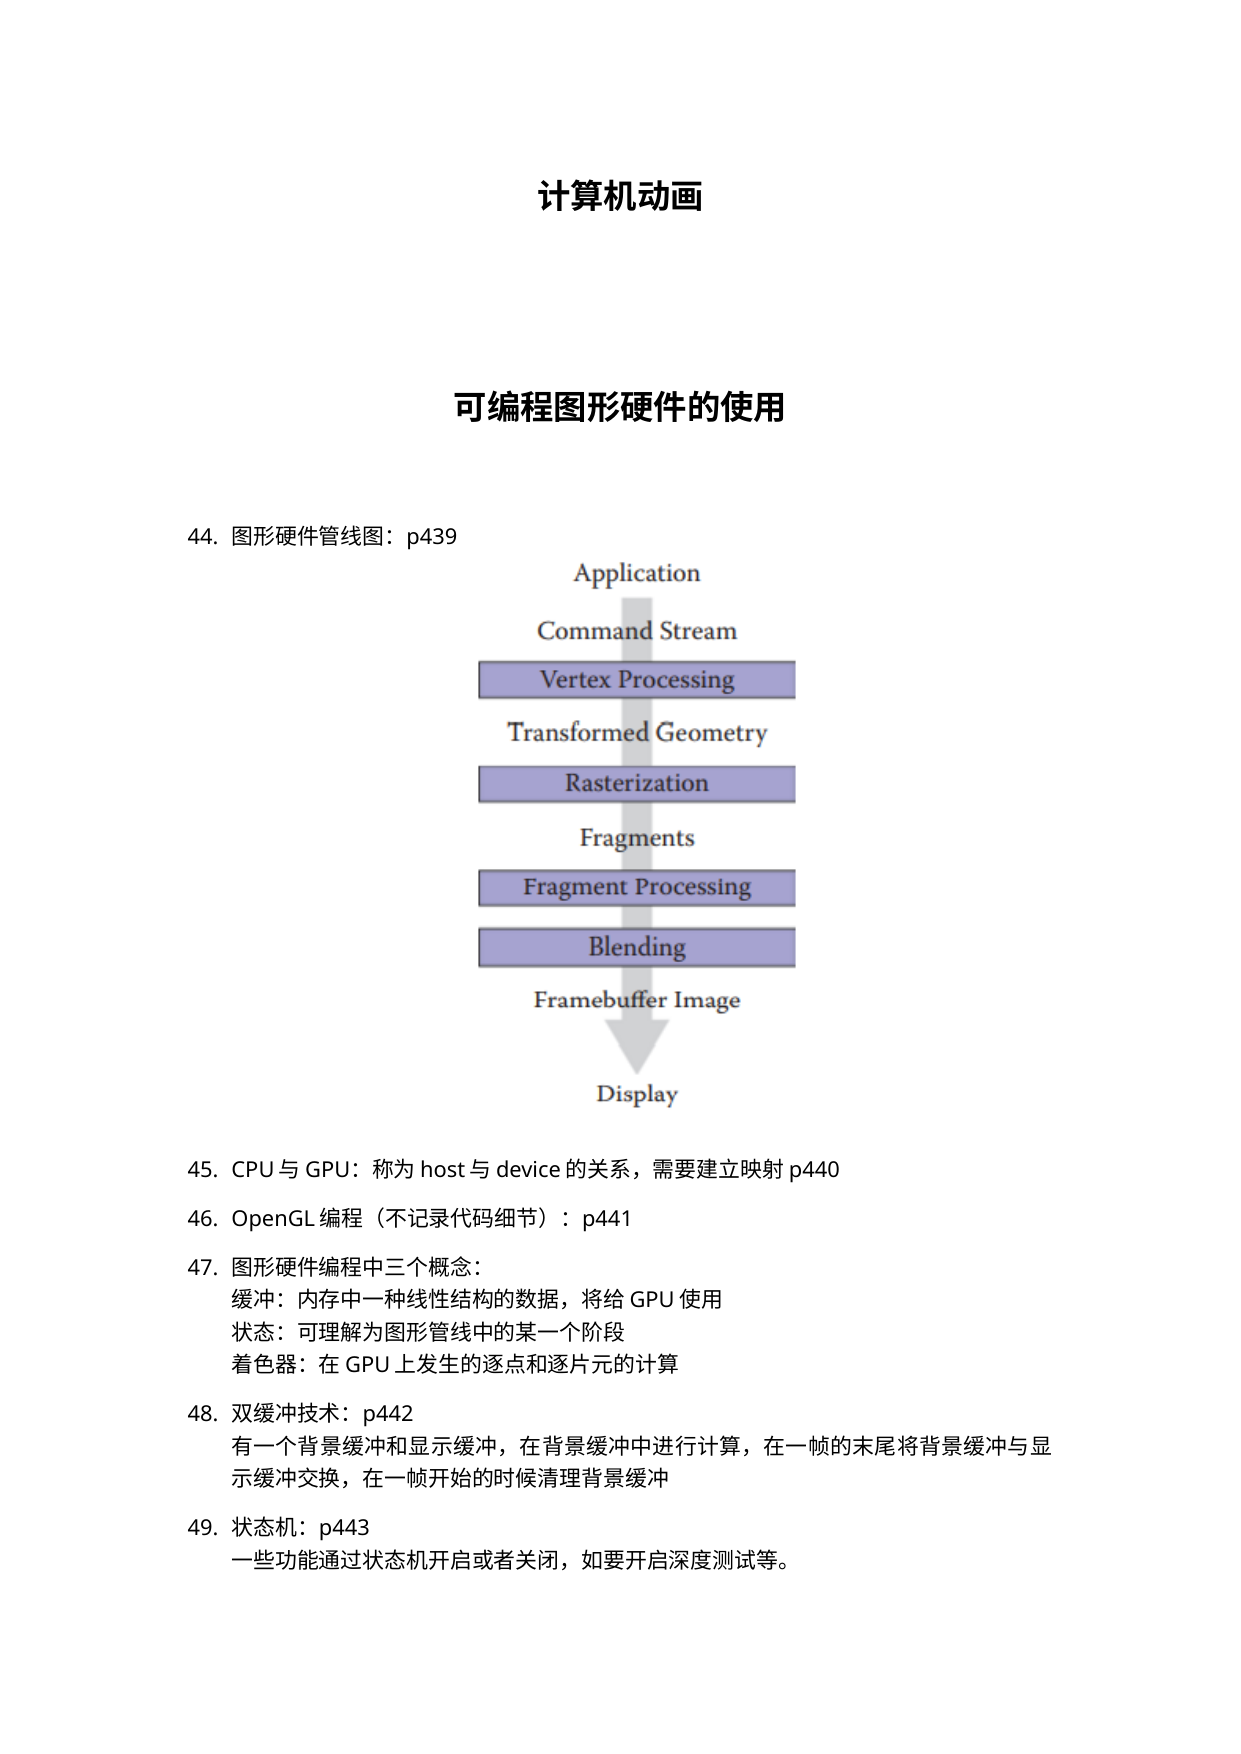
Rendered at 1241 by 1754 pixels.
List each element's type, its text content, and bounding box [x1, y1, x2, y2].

text 缓冲：内存中一种线性结构的数据，将给GPU使用 [231, 1282, 1053, 1315]
picture [452, 551, 832, 1114]
subtitle 可编程图形硬件的使用 [187, 373, 1053, 438]
text 图形硬件管线图：p439 [187, 518, 1053, 551]
text OpenGL编程（不记录代码细节）：p441 [187, 1201, 1053, 1233]
text 状态机：p443 [187, 1510, 1053, 1542]
text 着色器：在GPU上发生的逐点和逐片元的计算 [231, 1347, 1053, 1380]
text 状态：可理解为图形管线中的某一个阶段 [231, 1315, 1053, 1347]
text 有一个背景缓冲和显示缓冲，在背景缓冲中进行计算，在一帧的末尾将背景缓冲与显示缓冲交换，在一帧开始的时候清理背景缓冲 [231, 1428, 1053, 1493]
text 一些功能通过状态机开启或者关闭，如要开启深度测试等。 [231, 1542, 1053, 1575]
text CPU与GPU：称为host与device的关系，需要建立映射 p440 [187, 1152, 1053, 1185]
text 双缓冲技术：p442 [187, 1396, 1053, 1428]
subtitle 计算机动画 [187, 162, 1053, 227]
text 图形硬件编程中三个概念： [187, 1250, 1053, 1282]
